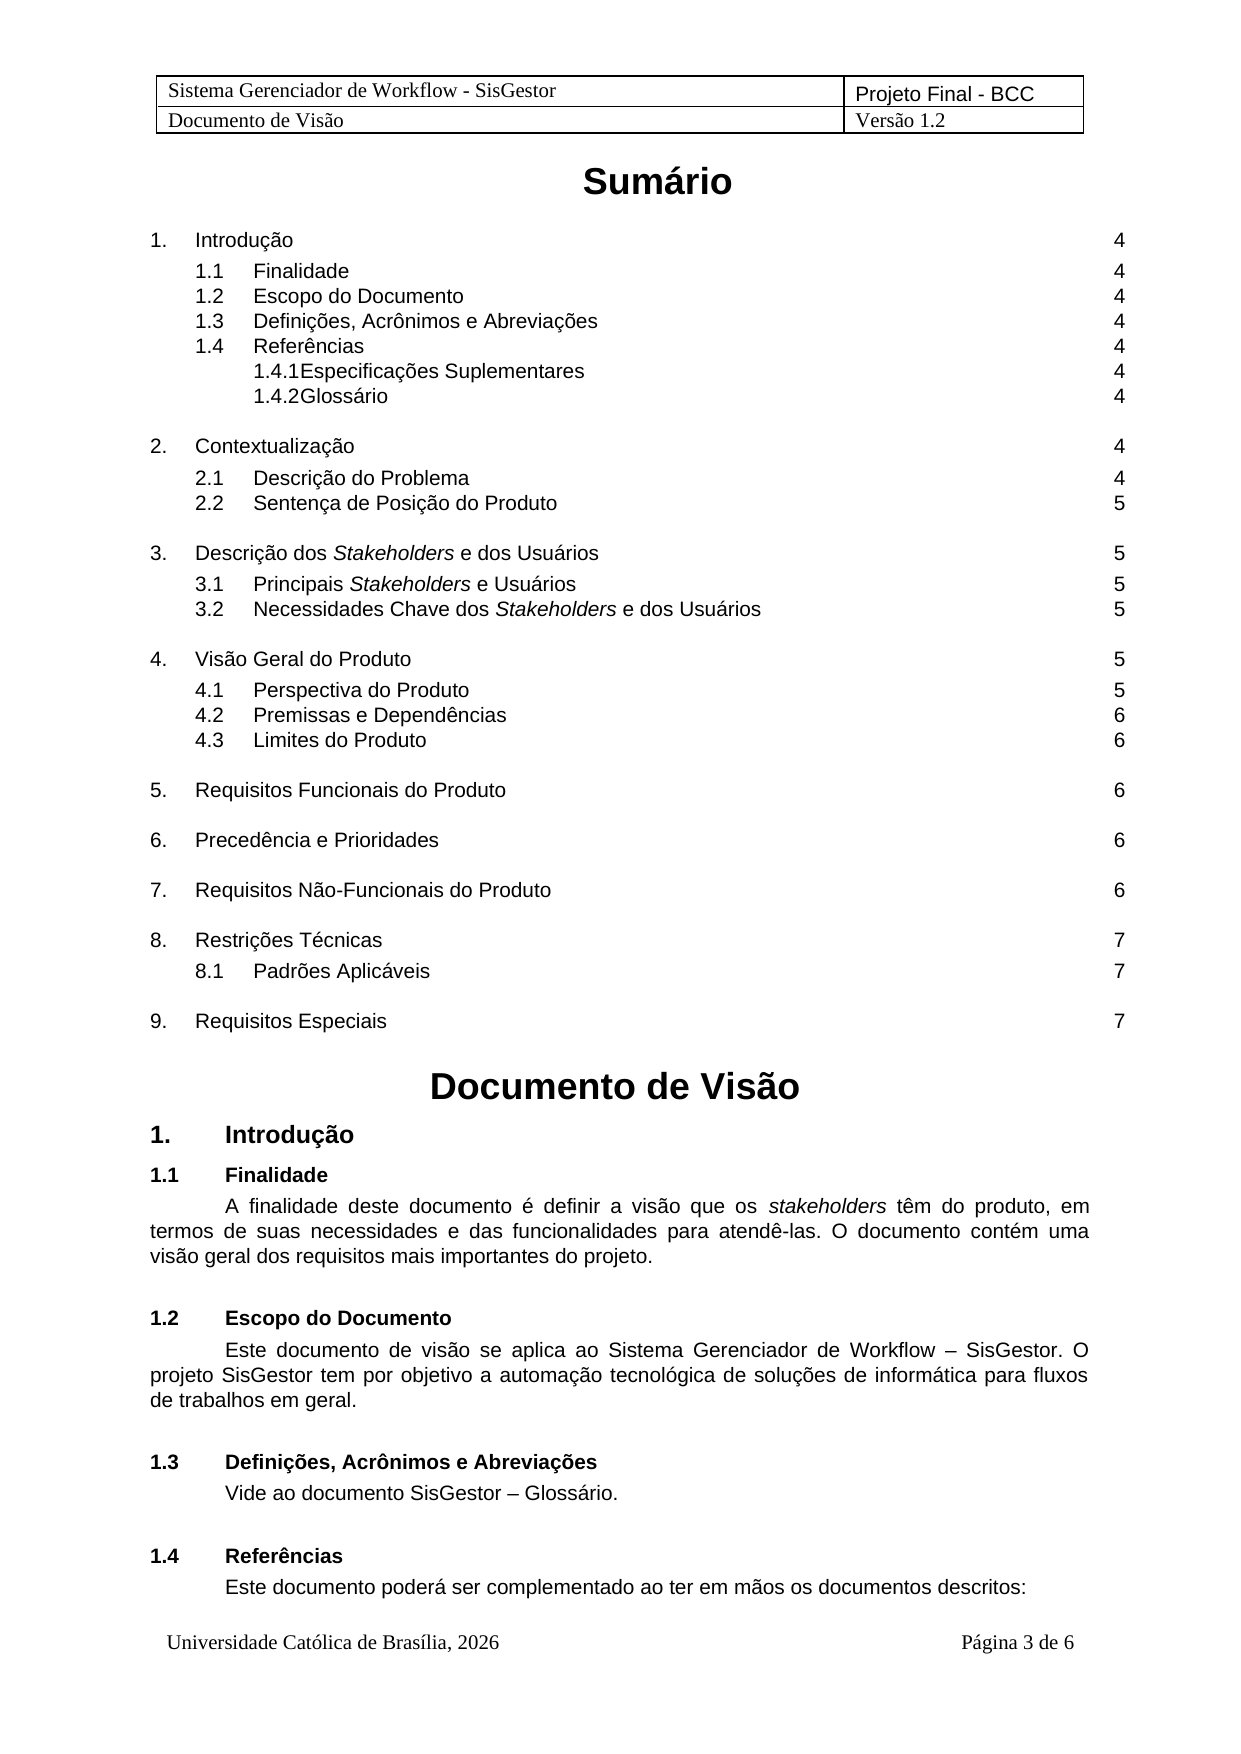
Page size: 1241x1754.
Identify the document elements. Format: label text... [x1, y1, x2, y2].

text 1.2 Escopo do Documento 4 [195, 283, 1015, 308]
subtitle Definições, Acrônimos e Abreviações [150, 1449, 1090, 1474]
text 5. Requisitos Funcionais do Produto 6 [150, 777, 1015, 802]
text 2.1 Descrição do Problema 4 [195, 464, 1015, 489]
text 1.4 Referências 4 [195, 333, 1015, 358]
text 4.1 Perspectiva do Produto 5 [195, 677, 1015, 702]
text 8.1 Padrões Aplicáveis 7 [195, 958, 1015, 983]
text 3. Descrição dos Stakeholders e dos Usuários 5 [150, 539, 1015, 564]
text 6. Precedência e Prioridades 6 [150, 827, 1015, 852]
text 1.4.1 Especificações Suplementares 4 [253, 358, 1090, 383]
text 7. Requisitos Não-Funcionais do Produto 6 [150, 877, 1015, 902]
subtitle Finalidade [150, 1161, 1090, 1186]
text 1.3 Definições, Acrônimos e Abreviações 4 [195, 308, 1015, 333]
subtitle Introdução [150, 1120, 1090, 1149]
text 1.1 Finalidade 4 [195, 258, 1015, 283]
text Este documento de visão se aplica ao Sistema Gerenciador de Workflow – SisGestor. O projeto SisGestor tem por objetivo a automação tecnológica de soluções de informática para fluxos de trabalhos em geral. [150, 1336, 1090, 1411]
text 1.4.2 Glossário 4 [253, 383, 1090, 408]
text 3.2 Necessidades Chave dos Stakeholders e dos Usuários 5 [195, 596, 1015, 621]
subtitle Referências [150, 1543, 1090, 1568]
text 2. Contextualização 4 [150, 433, 1015, 458]
text Vide ao documento SisGestor – Glossário. [225, 1480, 1090, 1505]
text 9. Requisitos Especiais 7 [150, 1008, 1015, 1033]
text A finalidade deste documento é definir a visão que os stakeholders têm do produto, em termos de suas necessidades e das funcionalidades para atendê-las. O documento contém uma visão geral dos requisitos mais importantes do projeto. [150, 1193, 1090, 1268]
text Sumário [225, 159, 1090, 202]
text 3.1 Principais Stakeholders e Usuários 5 [195, 571, 1015, 596]
subtitle Escopo do Documento [150, 1305, 1090, 1330]
text Este documento poderá ser complementado ao ter em mãos os documentos descritos: [225, 1574, 1090, 1599]
text 8. Restrições Técnicas 7 [150, 927, 1015, 952]
text 4.2 Premissas e Dependências 6 [195, 702, 1015, 727]
text 2.2 Sentença de Posição do Produto 5 [195, 489, 1015, 514]
text 4.3 Limites do Produto 6 [195, 727, 1015, 752]
text 4. Visão Geral do Produto 5 [150, 646, 1015, 671]
text 1. Introdução 4 [150, 227, 1015, 252]
